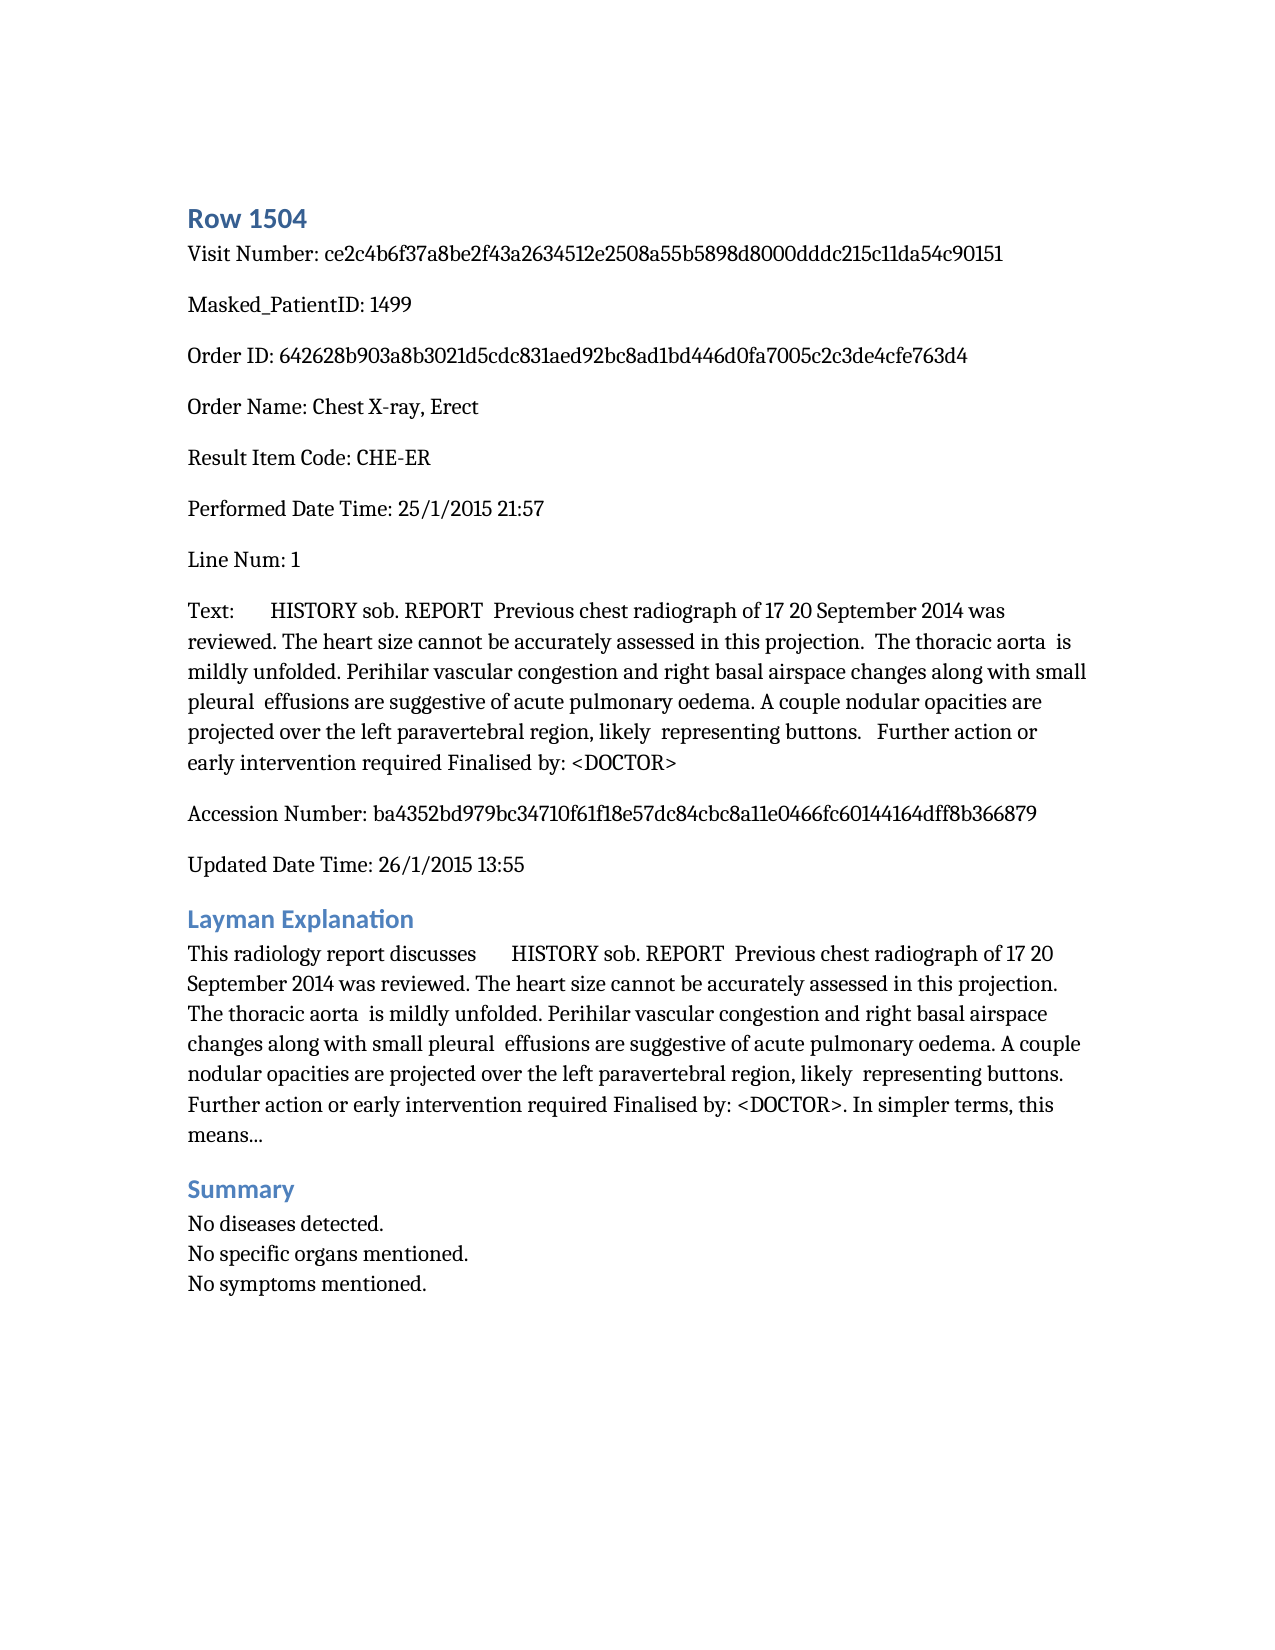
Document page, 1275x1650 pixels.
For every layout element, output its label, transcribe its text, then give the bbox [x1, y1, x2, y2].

text Performed Date Time: 25/1/2015 21:57 [187, 496, 1087, 522]
subtitle Summary [187, 1173, 1087, 1206]
text Masked_PatientID: 1499 [187, 292, 1087, 318]
text Order Name: Chest X-ray, Erect [187, 394, 1087, 420]
text Text: HISTORY sob. REPORT Previous chest radiograph of 17 20 September 2014 was reviewed. The heart size cannot be accurately assessed in this projection. The thoracic aorta is mildly unfolded. Perihilar vascular congestion and right basal airspace changes along with small pleural effusions are suggestive of acute pulmonary oedema. A couple nodular opacities are projected over the left paravertebral region, likely representing buttons. Further action or early intervention required Finalised by: <DOCTOR> [187, 598, 1087, 776]
text Order ID: 642628b903a8b3021d5cdc831aed92bc8ad1bd446d0fa7005c2c3de4cfe763d4 [187, 343, 1087, 369]
text Line Num: 1 [187, 547, 1087, 573]
text Accession Number: ba4352bd979bc34710f61f18e57dc84cbc8a11e0466fc60144164dff8b366879 [187, 800, 1087, 827]
text Updated Date Time: 26/1/2015 13:55 [187, 851, 1087, 878]
text Result Item Code: CHE-ER [187, 445, 1087, 471]
text This radiology report discusses HISTORY sob. REPORT Previous chest radiograph of 17 20 September 2014 was reviewed. The heart size cannot be accurately assessed in this projection. The thoracic aorta is mildly unfolded. Perihilar vascular congestion and right basal airspace changes along with small pleural effusions are suggestive of acute pulmonary oedema. A couple nodular opacities are projected over the left paravertebral region, likely representing buttons. Further action or early intervention required Finalised by: <DOCTOR>. In simpler terms, this means... [187, 940, 1087, 1148]
subtitle Layman Explanation [187, 902, 1087, 935]
text No diseases detected. No specific organs mentioned. No symptoms mentioned. [187, 1211, 1087, 1297]
subtitle Row 1504 [187, 200, 1087, 236]
text Visit Number: ce2c4b6f37a8be2f43a2634512e2508a55b5898d8000dddc215c11da54c90151 [187, 241, 1087, 267]
